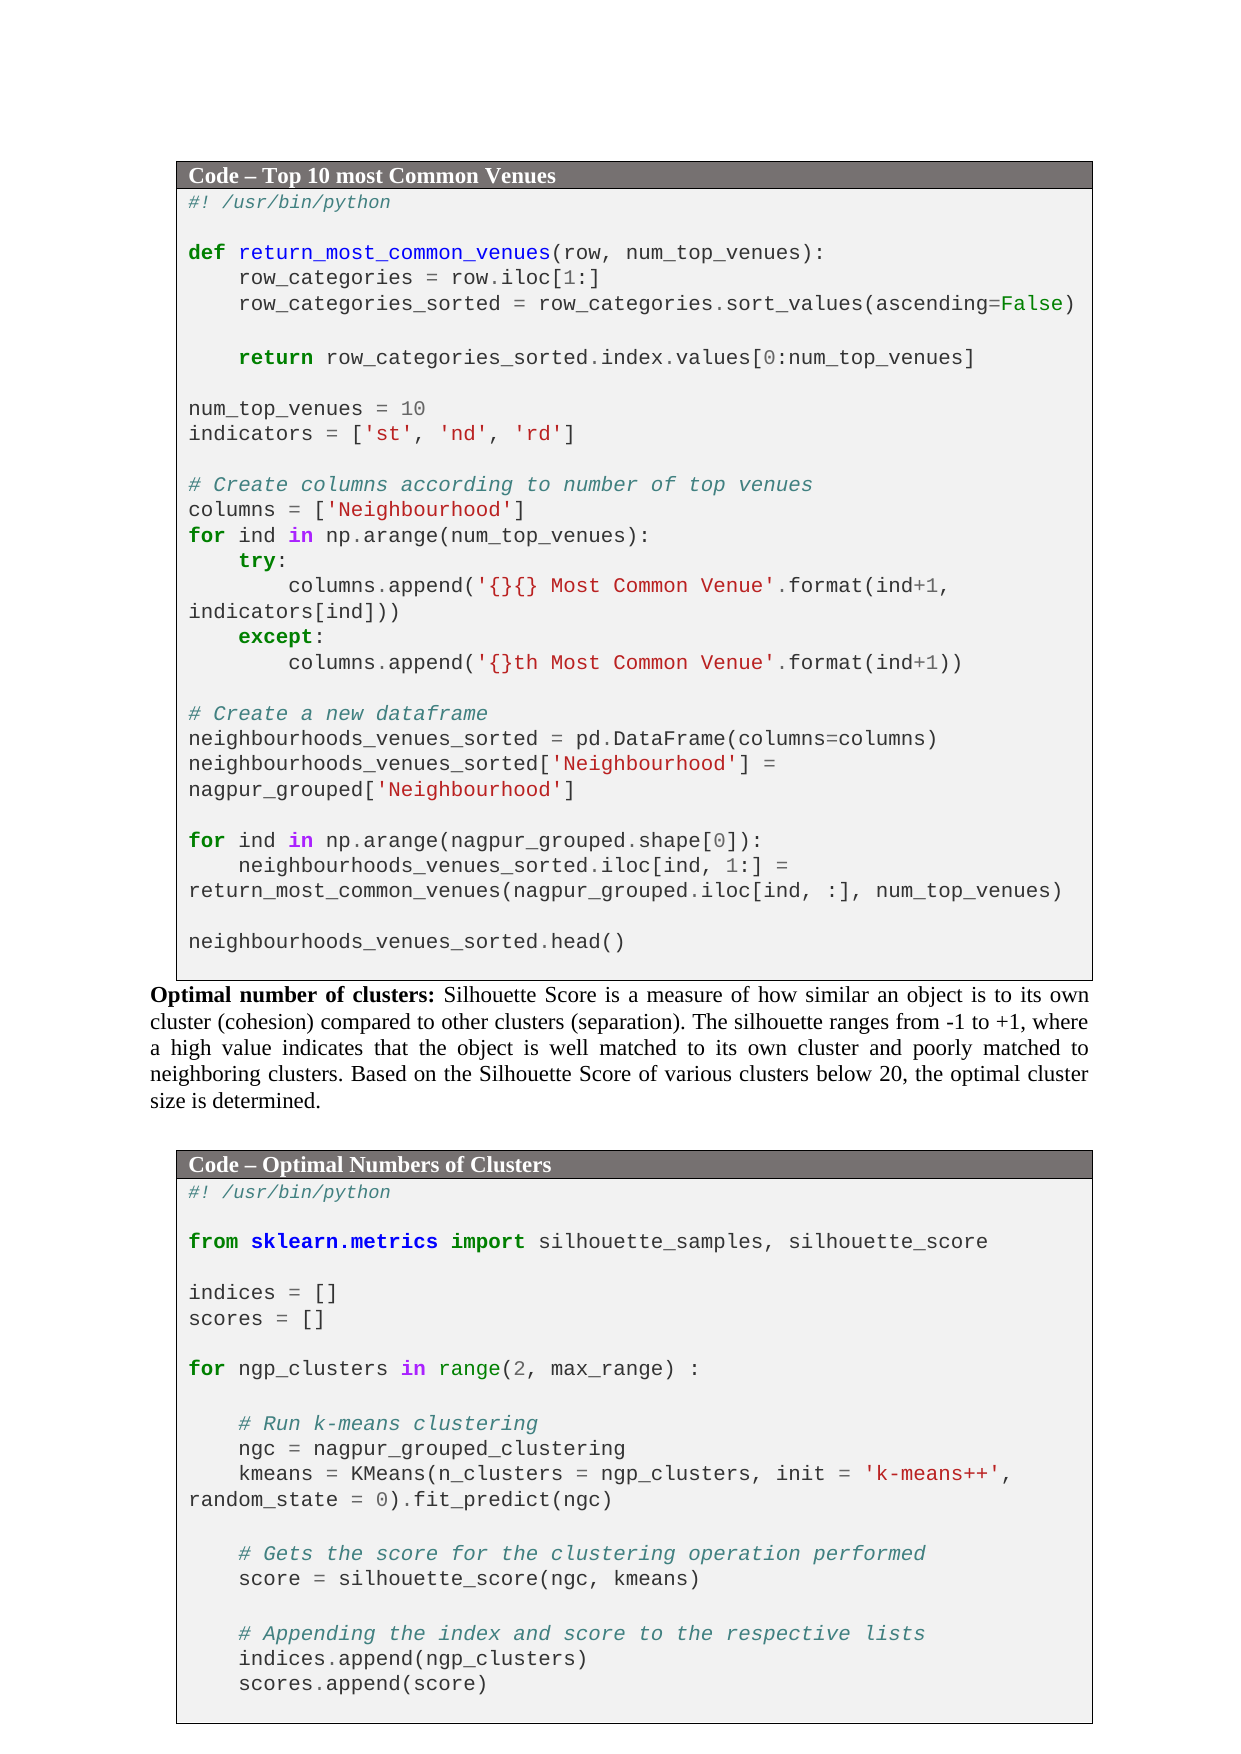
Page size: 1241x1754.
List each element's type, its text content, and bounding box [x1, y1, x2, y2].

table_cell #! /usr/bin/python def return_most_common_venues(row, num_top_venues): row_categories = row.iloc[1:] row_categories_sorted = row_categories.sort_values(ascending=False) return row_categories_sorted.index.values[0:num_top_venues] num_top_venues = 10 indicators = ['st', 'nd', 'rd'] # Create columns according to number of top venues columns = ['Neighbourhood'] for ind in np.arange(num_top_venues): try: columns.append('{}{} Most Common Venue'.format(ind+1, indicators[ind])) except: columns.append('{}th Most Common Venue'.format(ind+1)) # Create a new dataframe neighbourhoods_venues_sorted = pd.DataFrame(columns=columns) neighbourhoods_venues_sorted['Neighbourhood'] = nagpur_grouped['Neighbourhood'] for ind in np.arange(nagpur_grouped.shape[0]): neighbourhoods_venues_sorted.iloc[ind, 1:] = return_most_common_venues(nagpur_grouped.iloc[ind, :], num_top_venues) neighbourhoods_venues_sorted.head() [177, 189, 1092, 980]
table_header Code – Top 10 most Common Venues [177, 162, 1092, 188]
table_header Code – Optimal Numbers of Clusters [177, 1151, 1092, 1178]
table_cell #! /usr/bin/python from sklearn.metrics import silhouette_samples, silhouette_score indices = [] scores = [] for ngp_clusters in range(2, max_range) : # Run k-means clustering ngc = nagpur_grouped_clustering kmeans = KMeans(n_clusters = ngp_clusters, init = 'k-means++', random_state = 0).fit_predict(ngc) # Gets the score for the clustering operation performed score = silhouette_score(ngc, kmeans) # Appending the index and score to the respective lists indices.append(ngp_clusters) scores.append(score) [177, 1179, 1092, 1722]
text Optimal number of clusters: Silhouette Score is a measure of how similar an object is to its own cluster (cohesion) compared to other clusters (separation). The silhouette ranges from -1 to +1, where a high value indicates that the object is well matched to its own cluster and poorly matched to neighboring clusters. Based on the Silhouette Score of various clusters below 20, the optimal cluster size is determined. [150, 176, 1090, 1113]
